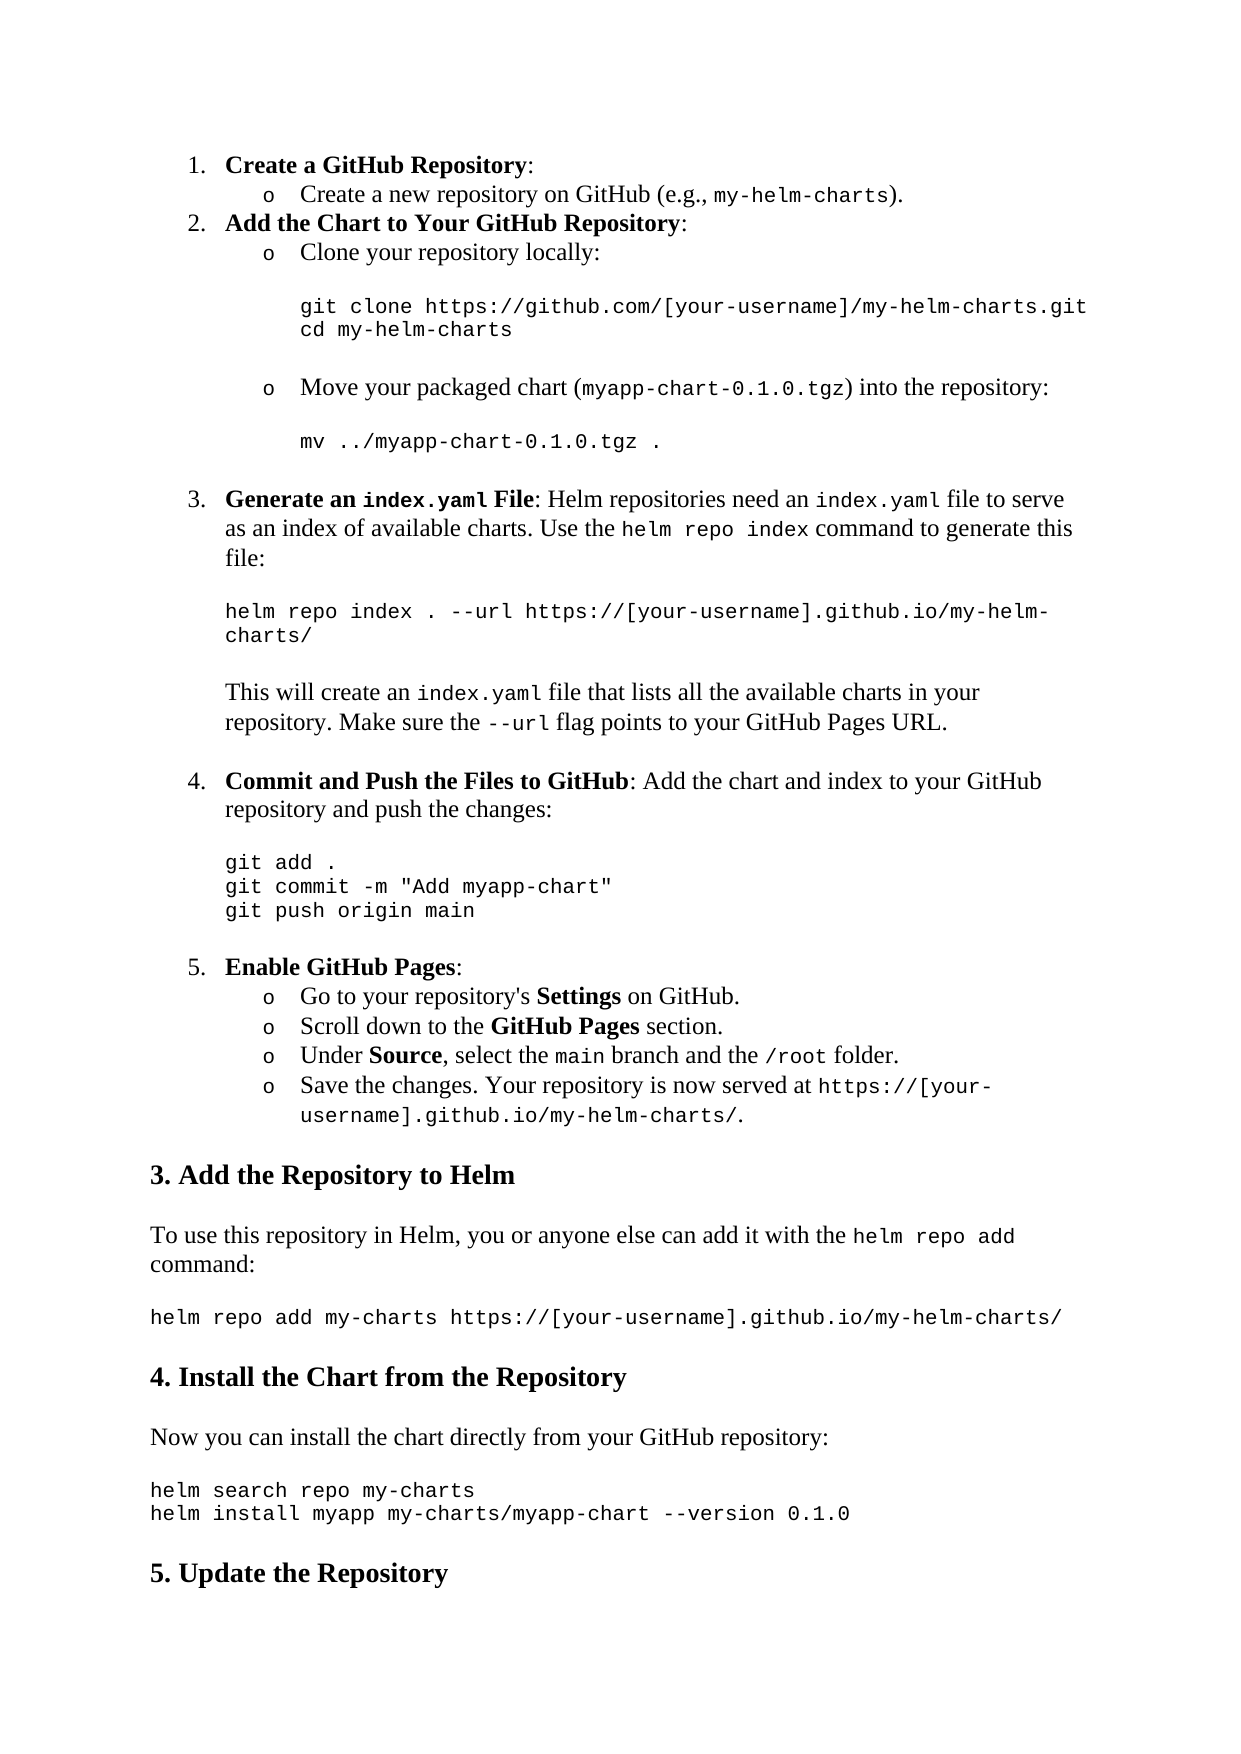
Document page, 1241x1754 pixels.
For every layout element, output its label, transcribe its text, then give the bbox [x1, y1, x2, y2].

list Create a GitHub Repository: [187, 150, 1090, 179]
text This will create an index.yaml file that lists all the available charts in your repository. Make sure the --url flag points to your GitHub Pages URL. [225, 677, 1090, 737]
list Under Source, select the main branch and the /root folder. [262, 1040, 1090, 1070]
text git add . [225, 852, 1090, 876]
text To use this repository in Helm, you or anyone else can add it with the helm repo add command: [150, 1220, 1090, 1278]
text 3. Add the Repository to Helm [150, 1158, 1090, 1191]
list Save the changes. Your repository is now served at https://[your-username].github.io/my-helm-charts/. [262, 1070, 1090, 1129]
text cd my-helm-charts [300, 319, 1090, 343]
text git push origin main [225, 900, 1090, 923]
text helm repo index . --url https://[your-username].github.io/my-helm-charts/ [225, 601, 1090, 648]
list Move your packaged chart (myapp-chart-0.1.0.tgz) into the repository: [262, 372, 1090, 402]
list Go to your repository's Settings on GitHub. [262, 981, 1090, 1011]
text git clone https://github.com/[your-username]/my-helm-charts.git [300, 296, 1090, 319]
list Scroll down to the GitHub Pages section. [262, 1011, 1090, 1040]
text helm search repo my-charts [150, 1480, 1090, 1503]
text git commit -m "Add myapp-chart" [225, 876, 1090, 900]
text 4. Install the Chart from the Repository [150, 1360, 1090, 1393]
text helm repo add my-charts https://[your-username].github.io/my-helm-charts/ [150, 1307, 1090, 1331]
list Enable GitHub Pages: [187, 952, 1090, 981]
list Add the Chart to Your GitHub Repository: [187, 208, 1090, 237]
list Commit and Push the Files to GitHub: Add the chart and index to your GitHub repository and push the changes: [187, 766, 1090, 823]
text Now you can install the chart directly from your GitHub repository: [150, 1422, 1090, 1451]
text 5. Update the Repository [150, 1556, 1090, 1588]
text helm install myapp my-charts/myapp-chart --version 0.1.0 [150, 1503, 1090, 1527]
list Clone your repository locally: [262, 237, 1090, 267]
list Create a new repository on GitHub (e.g., my-helm-charts). [262, 179, 1090, 208]
text mv ../myapp-chart-0.1.0.tgz . [300, 431, 1090, 455]
list Generate an index.yaml File: Helm repositories need an index.yaml file to serve as an index of available charts. Use the helm repo index command to generate this file: [187, 484, 1090, 572]
